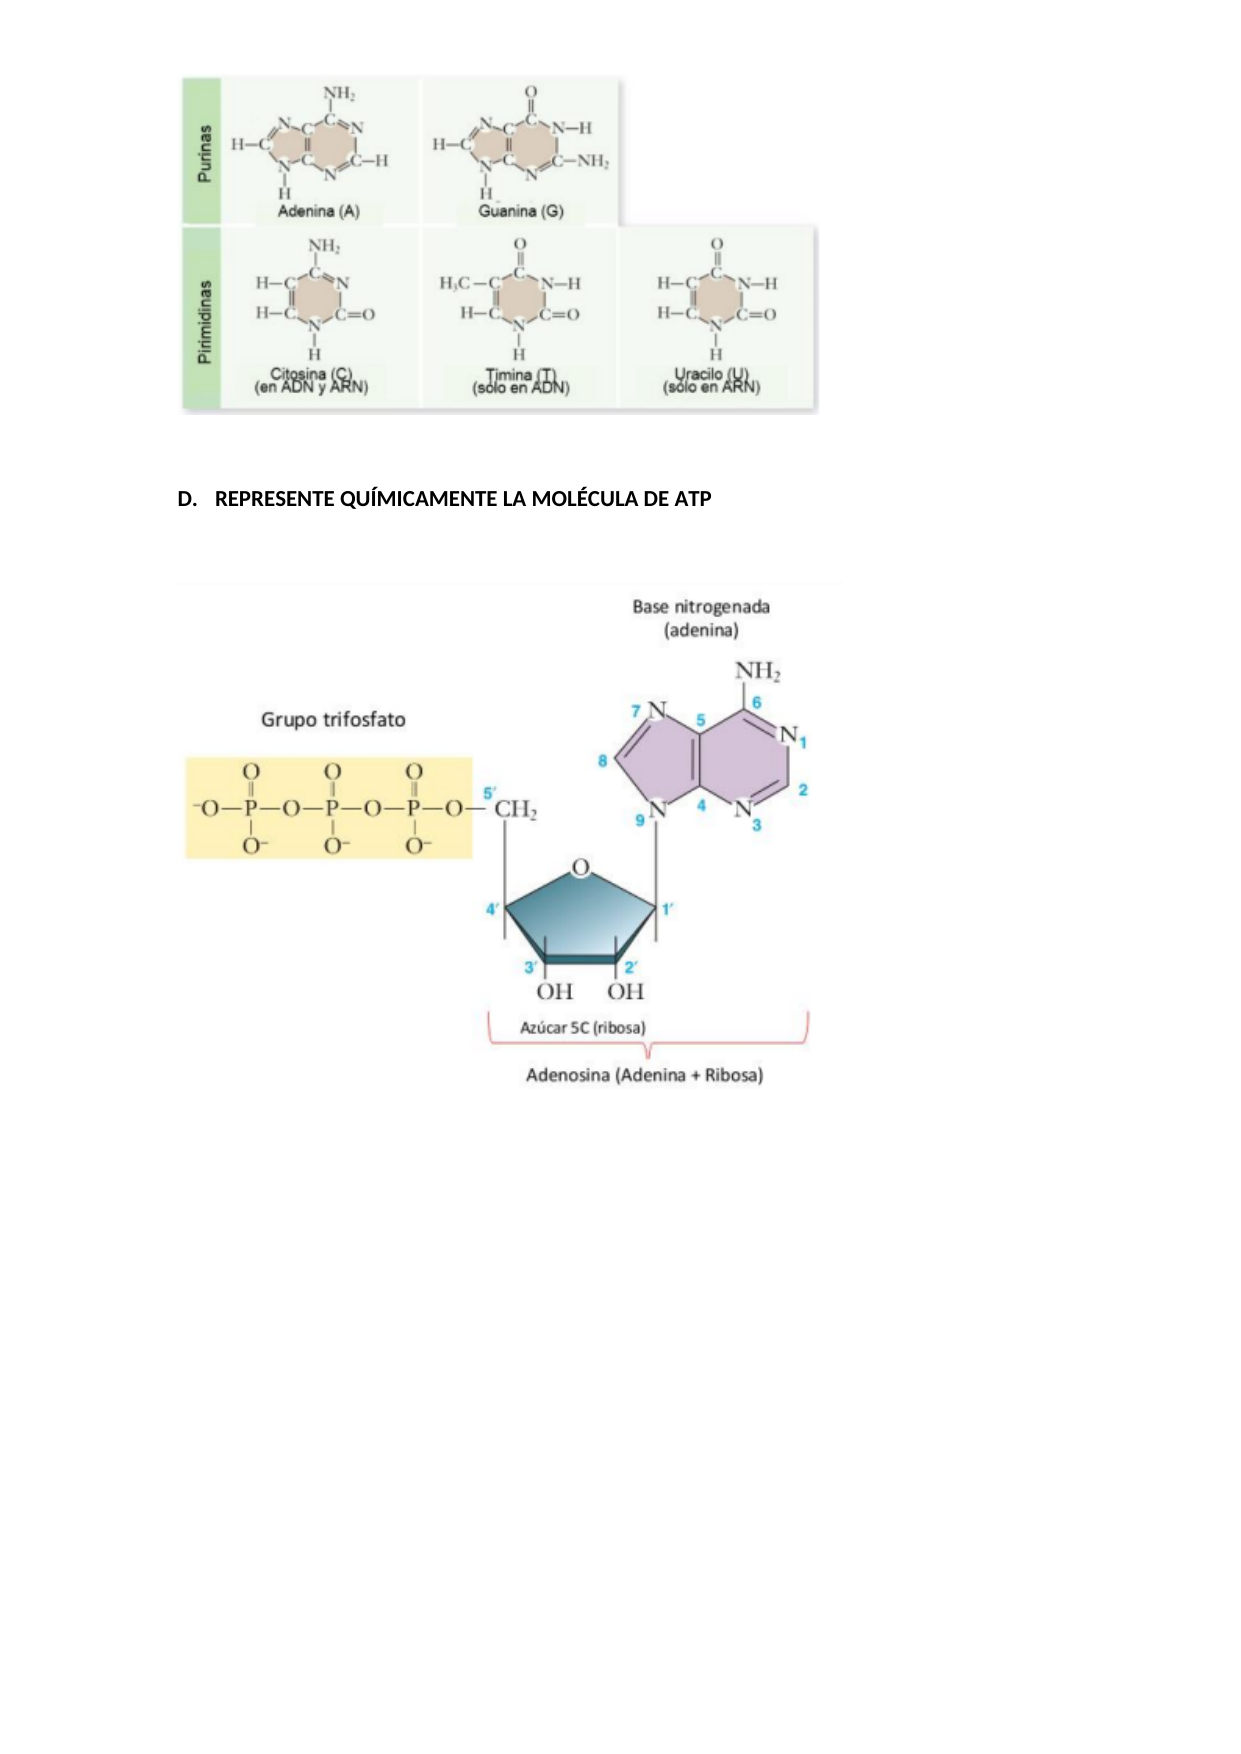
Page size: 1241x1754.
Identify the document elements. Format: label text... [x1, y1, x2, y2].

picture [177, 582, 843, 1092]
picture [177, 73, 820, 415]
list REPRESENTE QUÍMICAMENTE LA MOLÉCULA DE ATP [177, 484, 1107, 512]
